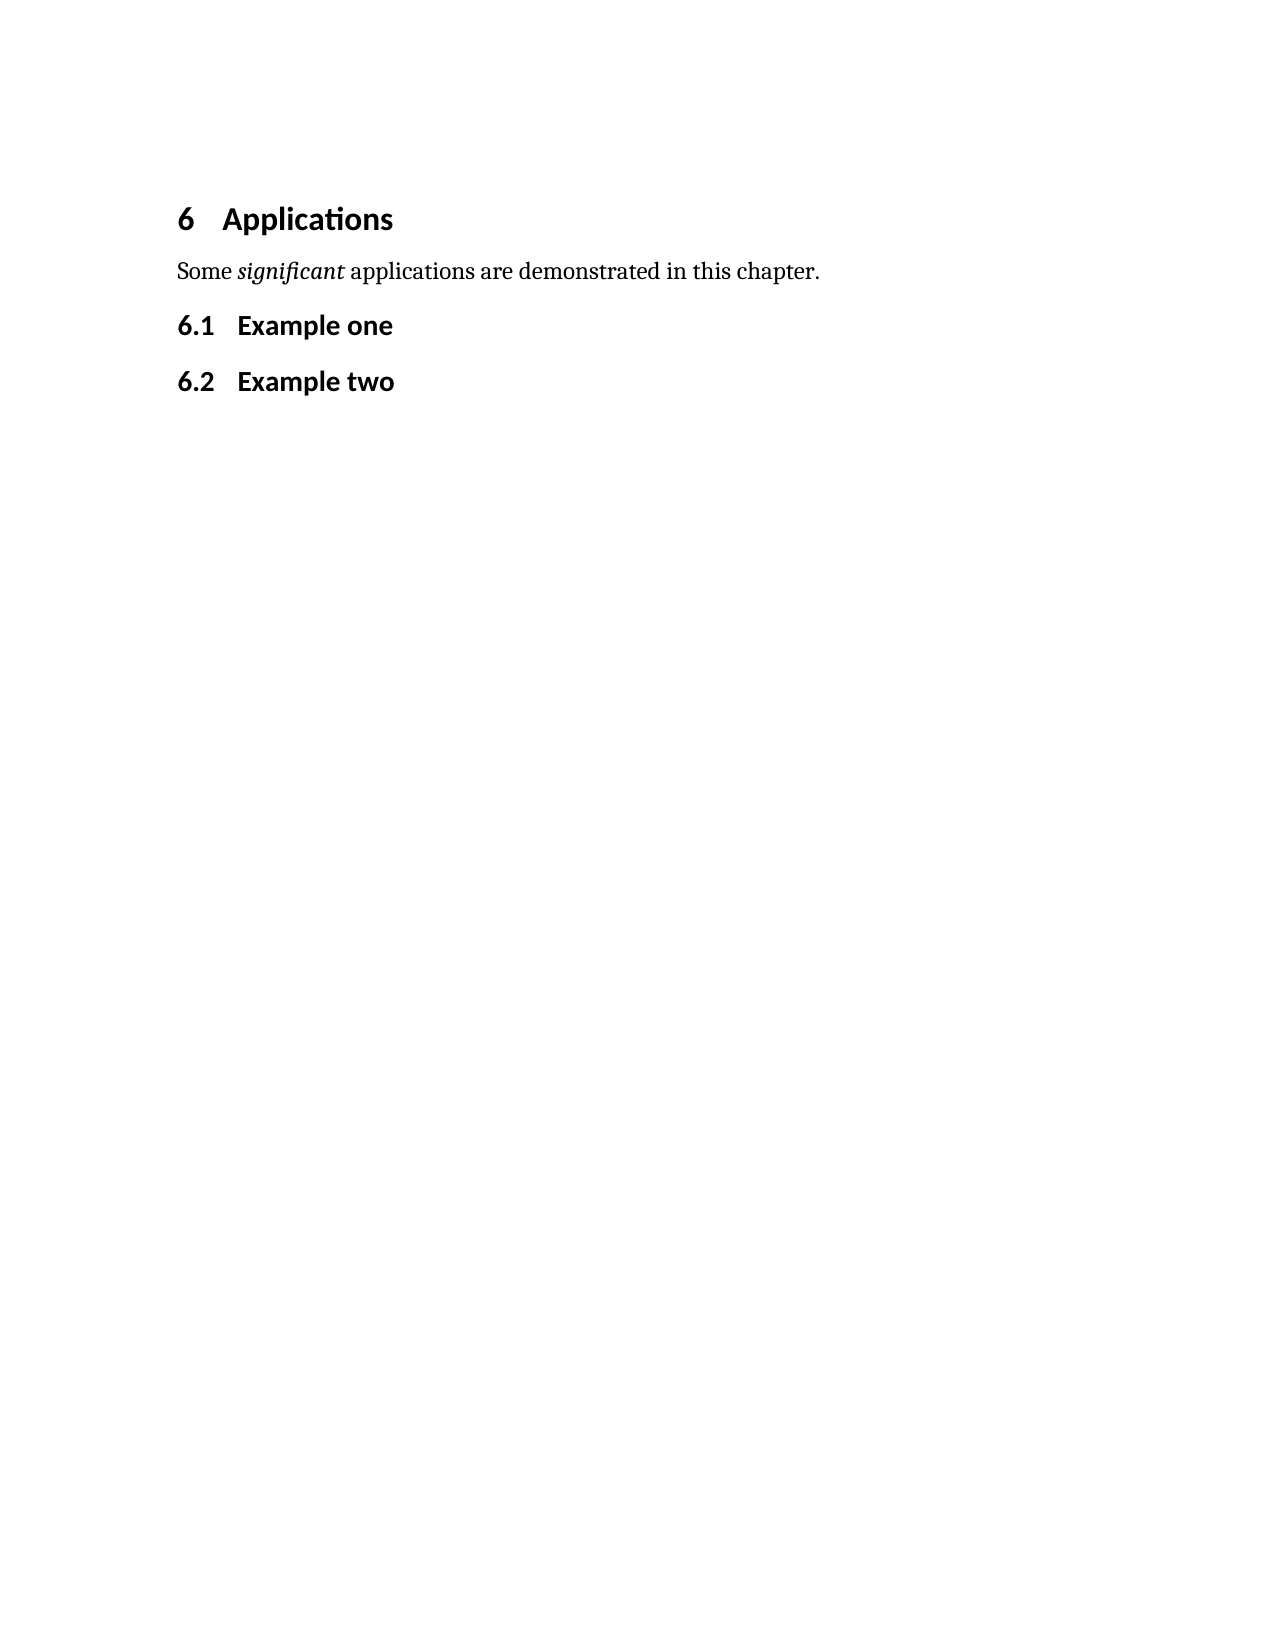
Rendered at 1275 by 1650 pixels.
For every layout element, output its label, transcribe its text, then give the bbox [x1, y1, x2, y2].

subtitle Example two [177, 363, 1098, 399]
text Some significant applications are demonstrated in this chapter. [177, 257, 1098, 286]
subtitle Example one [177, 307, 1098, 342]
subtitle Applications [177, 198, 1098, 238]
